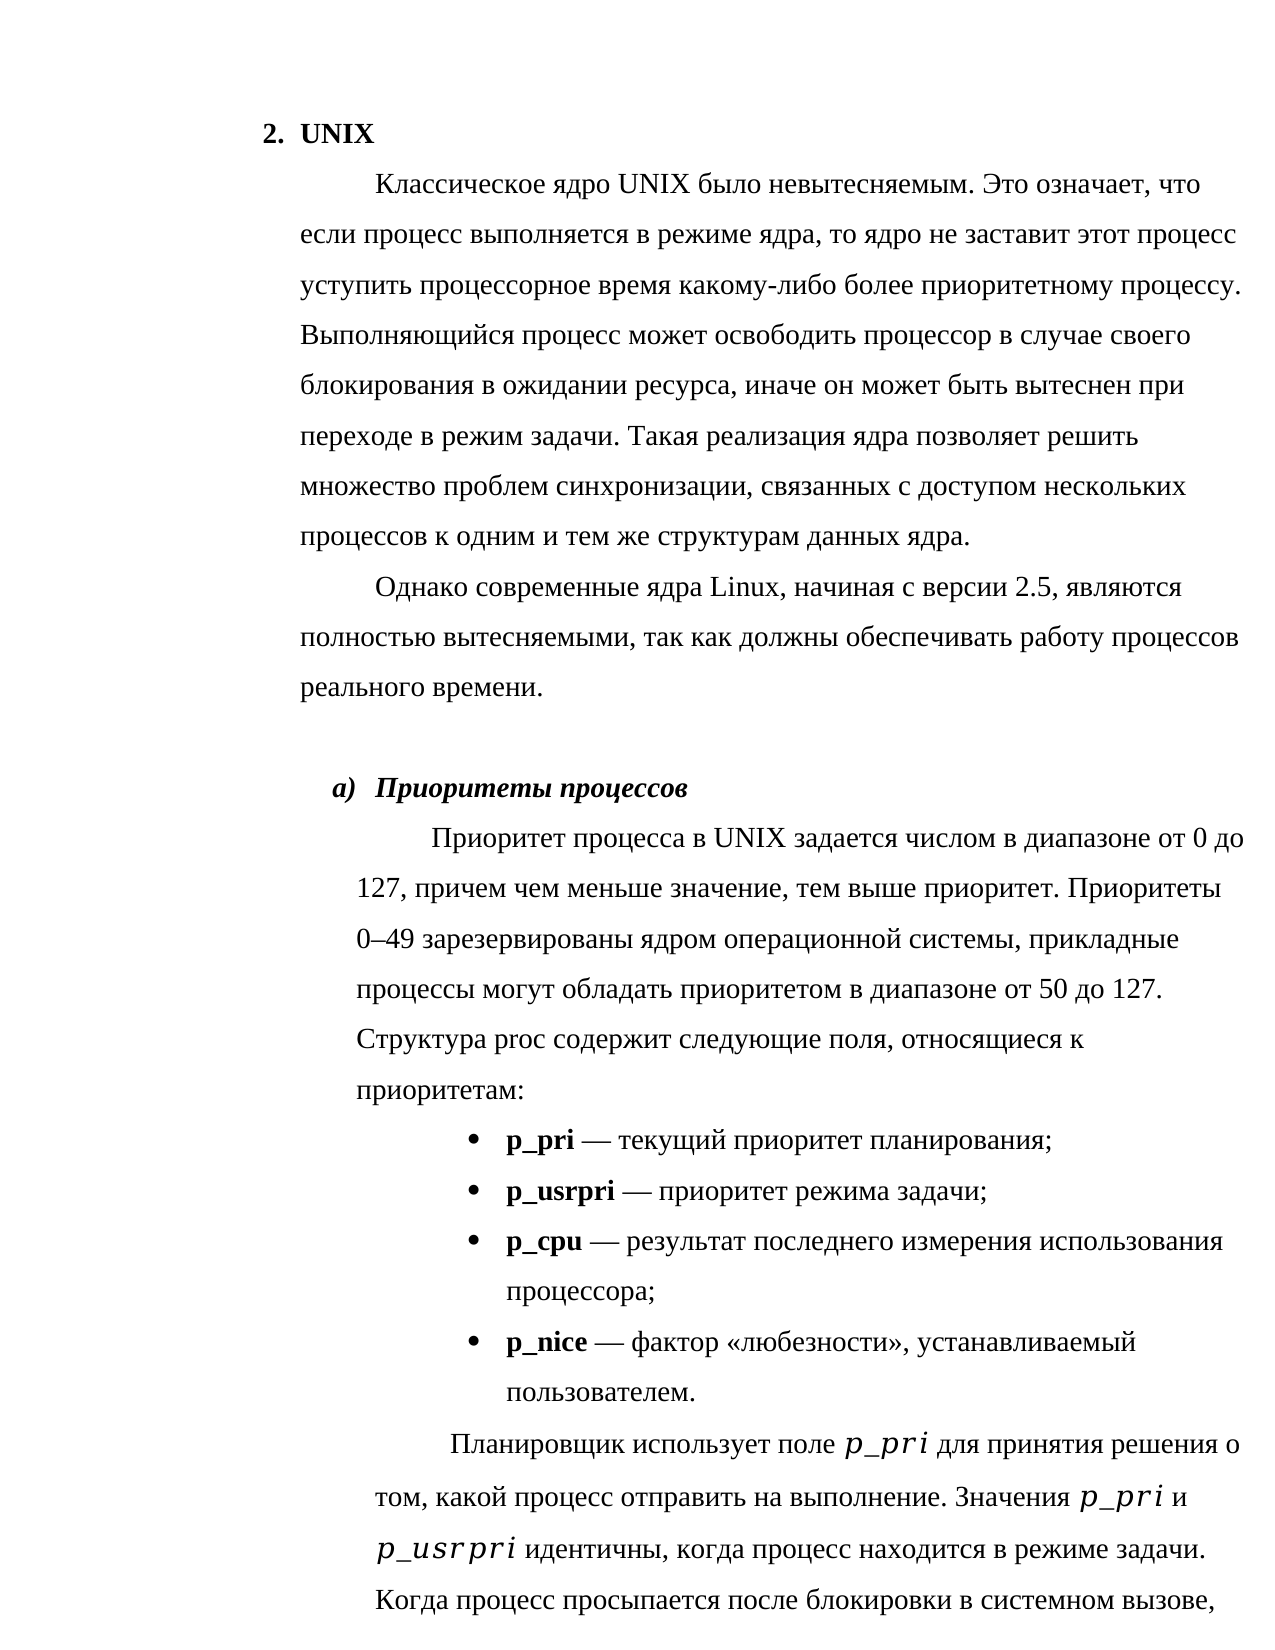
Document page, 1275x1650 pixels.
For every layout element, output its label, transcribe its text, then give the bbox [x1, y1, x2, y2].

list Приоритеты процессов [356, 770, 1256, 803]
text Приоритет процесса в UNIX задается числом в диапазоне от 0 до 127, причем чем меньше значение, тем выше приоритет. Приоритеты 0–49 зарезервированы ядром операционной системы, прикладные процессы могут обладать приоритетом в диапазоне от 50 до 127. Структура proc содержит следующие поля, относящиеся к приоритетам: [356, 820, 1256, 1105]
list p_cpu — результат последнего измерения использования процессора; [469, 1223, 1256, 1307]
text Классическое ядро UNIX было невытесняемым. Это означает, что если процесс выполняется в режиме ядра, то ядро не заставит этот процесс уступить процессорное время какому-либо более приоритетному процессу. Выполняющийся процесс может освободить процессор в случае своего блокирования в ожидании ресурса, иначе он может быть вытеснен при переходе в режим задачи. Такая реализация ядра позволяет решить множество проблем синхронизации, связанных с доступом нескольких процессов к одним и тем же структурам данных ядра. [300, 166, 1256, 552]
text Однако современные ядра Linux, начиная с версии 2.5, являются полностью вытесняемыми, так как должны обеспечивать работу процессов реального времени. [300, 569, 1256, 703]
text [375, 1424, 1256, 1615]
list p_nice — фактор «любезности», устанавливаемый пользователем. [469, 1324, 1256, 1408]
list p_pri — текущий приоритет планирования; [469, 1122, 1256, 1156]
list p_usrpri — приоритет режима задачи; [469, 1173, 1256, 1206]
list UNIX [262, 116, 1256, 149]
